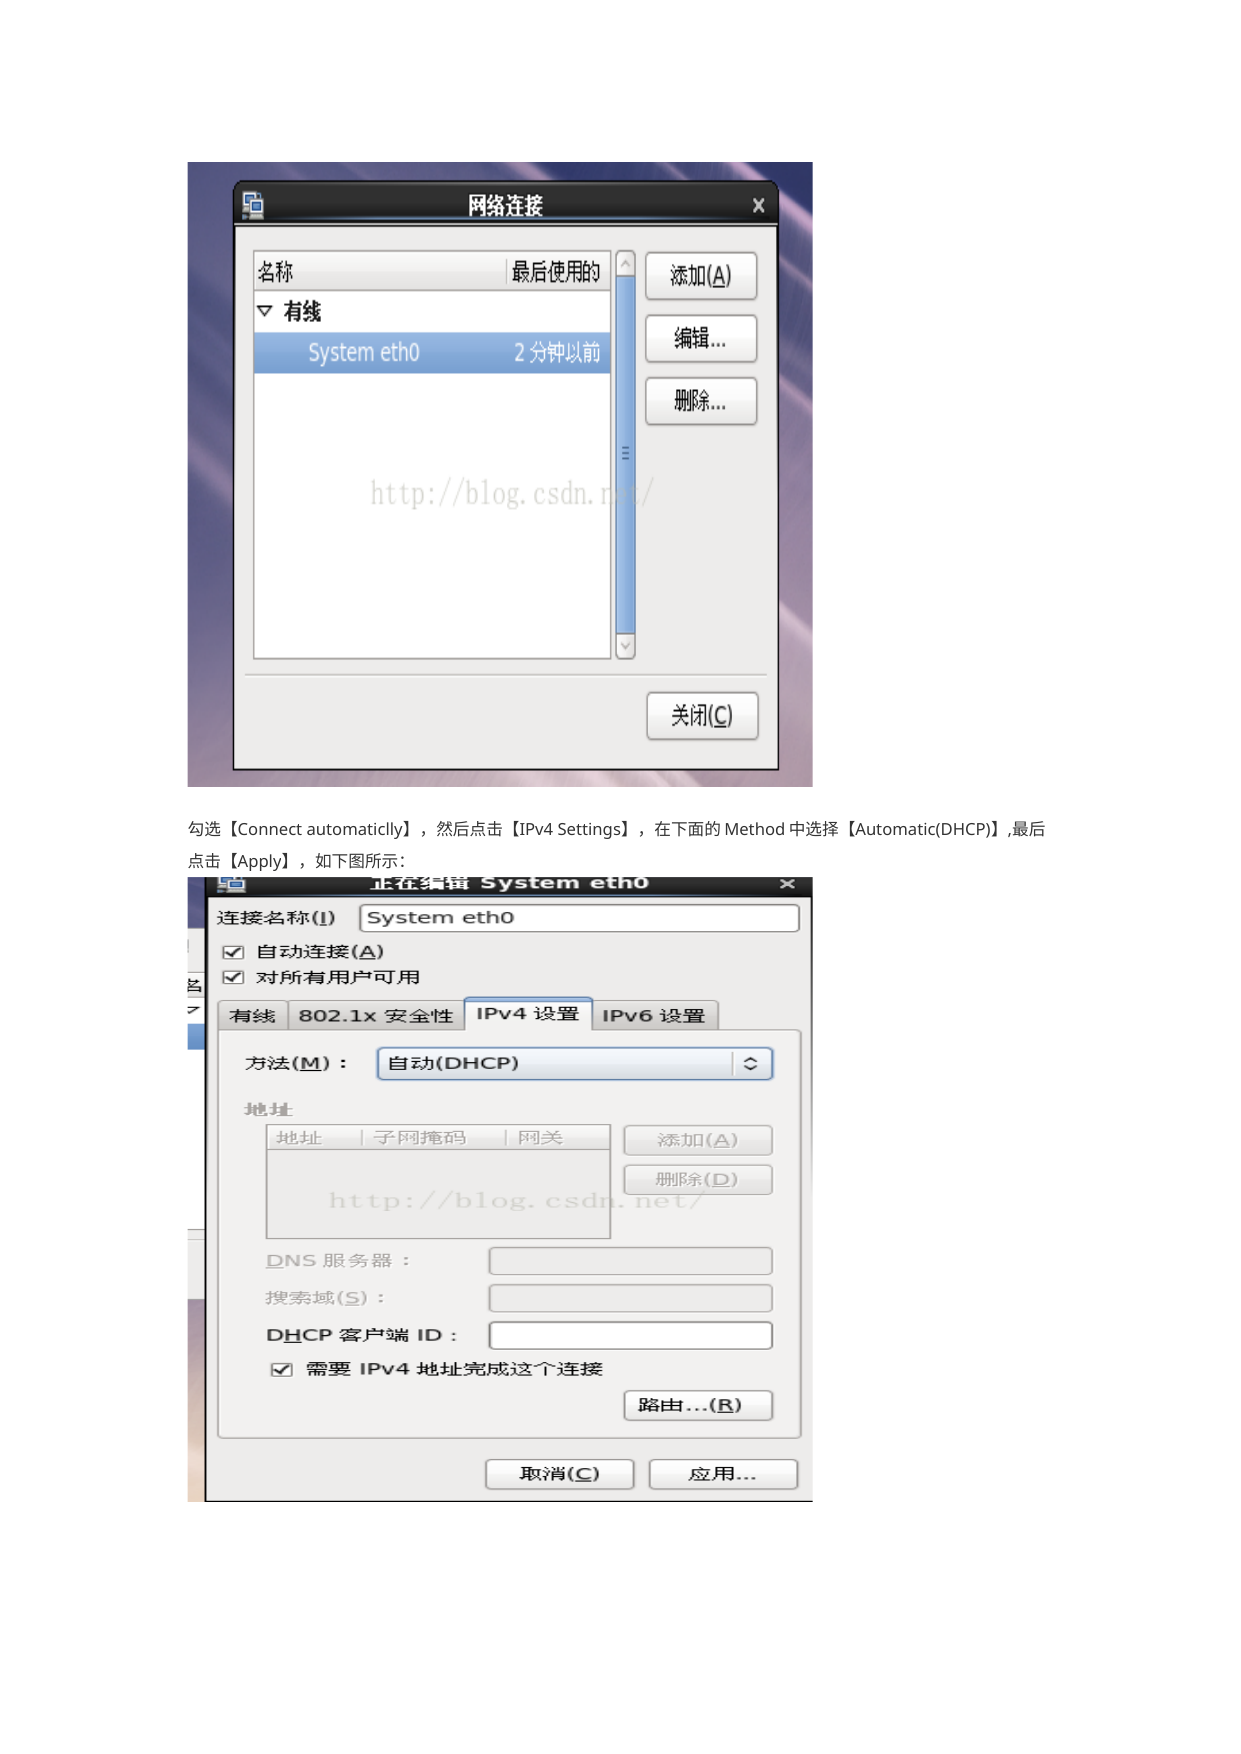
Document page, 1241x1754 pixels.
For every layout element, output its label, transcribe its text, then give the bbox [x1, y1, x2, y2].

picture [187, 877, 813, 1502]
text 勾选【Connect automaticlly】，然后点击【IPv4 Settings】，在下面的Method中选择【Automatic(DHCP)】,最后点击【Apply】，如下图所示： [187, 812, 1053, 877]
picture [187, 162, 813, 787]
